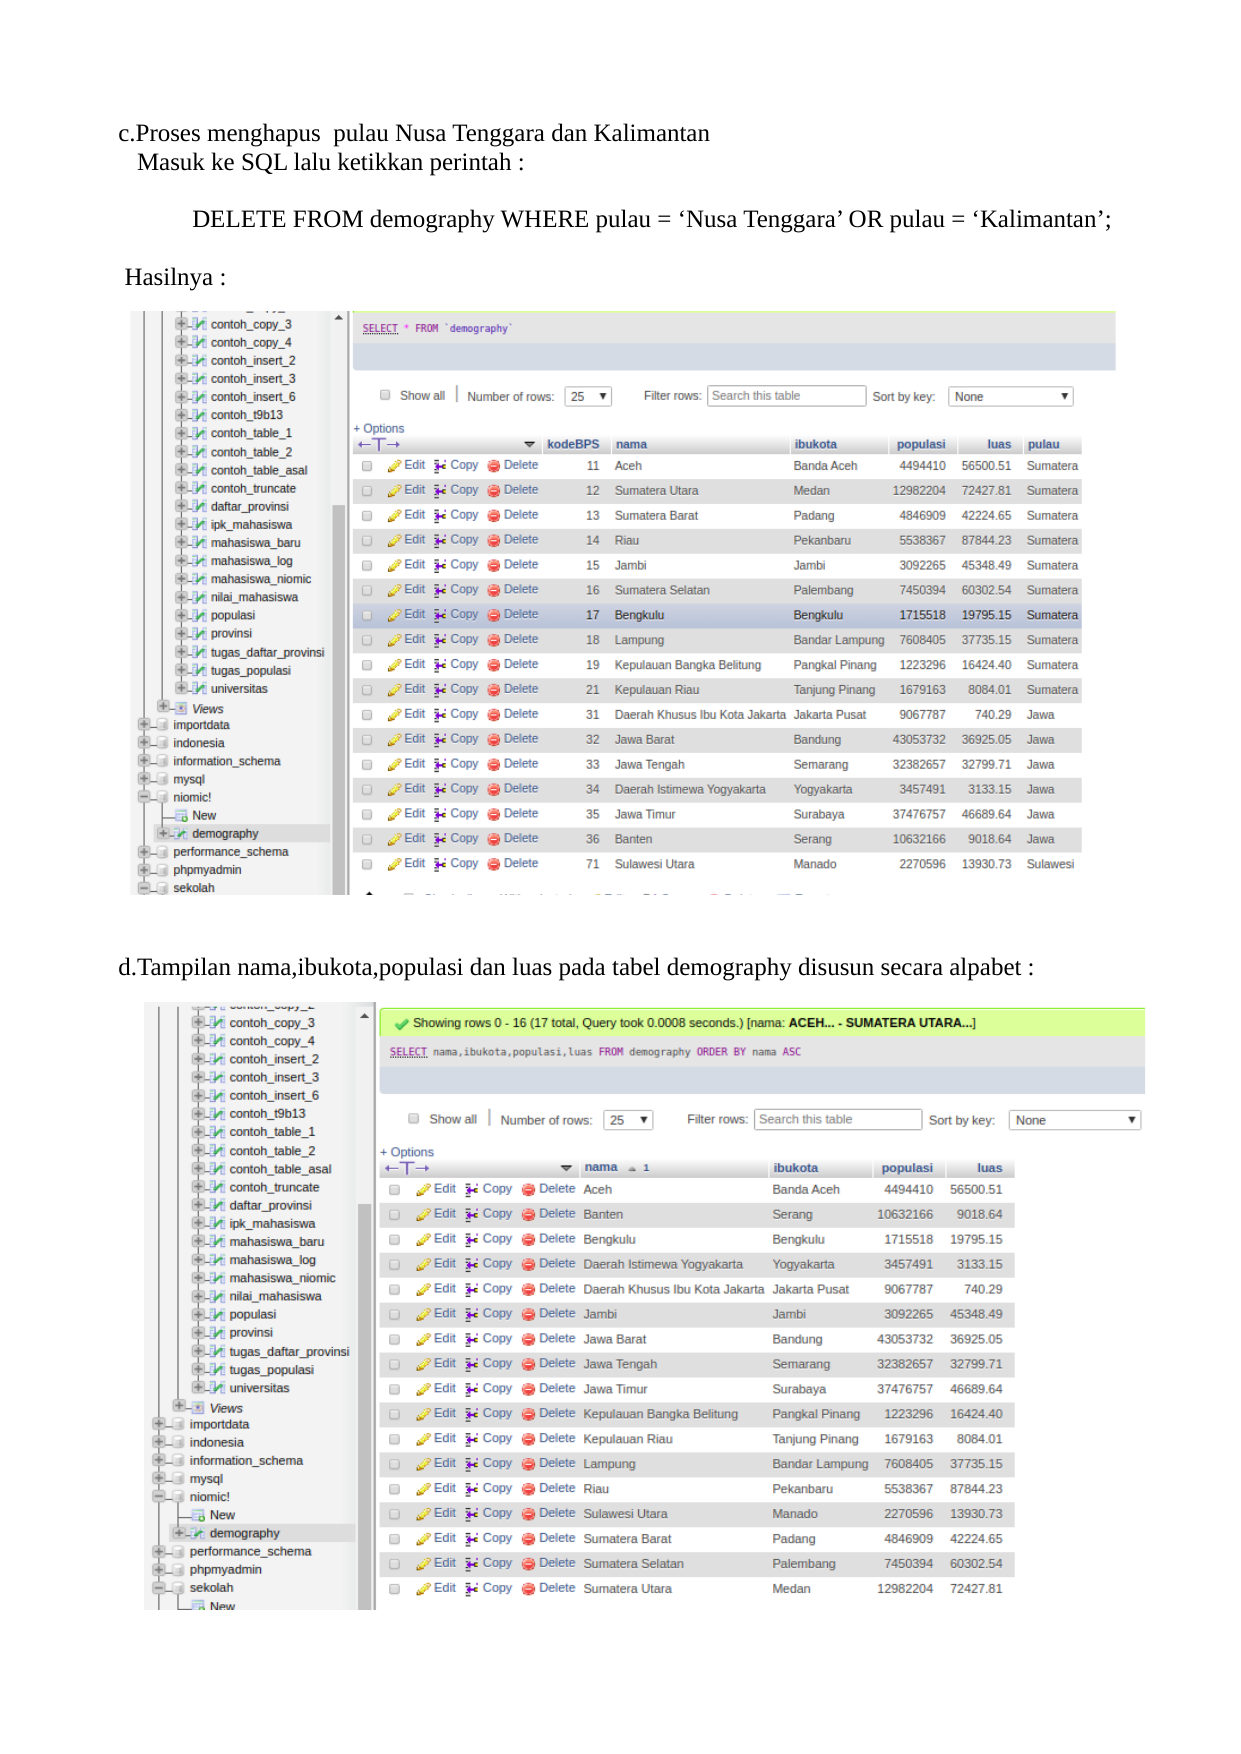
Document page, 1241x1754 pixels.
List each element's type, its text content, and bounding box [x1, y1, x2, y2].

text DELETE FROM demography WHERE pulau = ‘Nusa Tenggara’ OR pulau = ‘Kalimantan’; [118, 204, 1122, 233]
text d.Tampilan nama,ibukota,populasi dan luas pada tabel demography disusun secara alpabet : [118, 952, 1122, 981]
picture [130, 311, 1116, 895]
text Hasilnya : [118, 262, 1122, 291]
text Masuk ke SQL lalu ketikkan perintah : [118, 147, 1122, 176]
picture [144, 1002, 1146, 1610]
text c.Proses menghapus pulau Nusa Tenggara dan Kalimantan [118, 118, 1122, 147]
